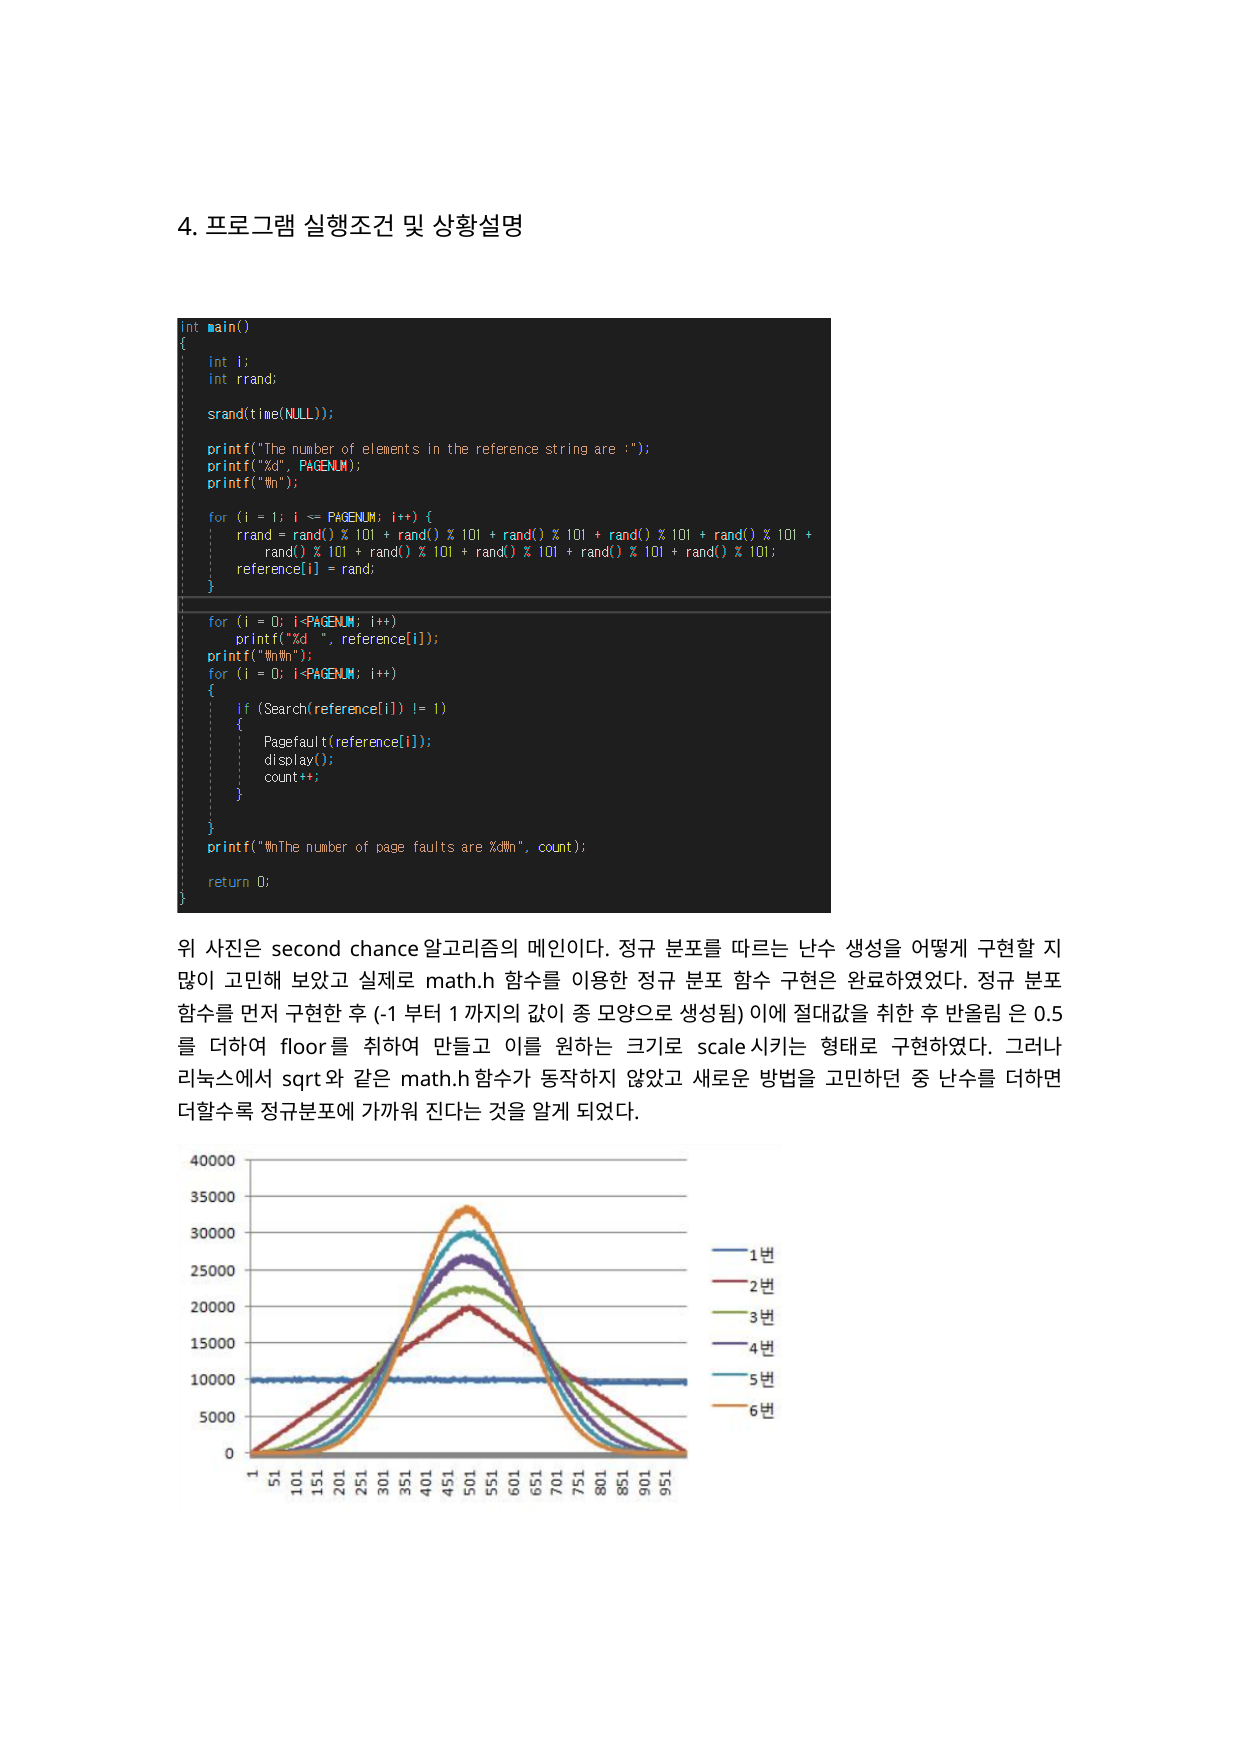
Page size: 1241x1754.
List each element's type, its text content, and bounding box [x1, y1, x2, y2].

picture [177, 1144, 783, 1511]
text 위 사진은 second chance알고리즘의 메인이다. 정규 분포를 따르는 난수 생성을 어떻게 구현할 지 많이 고민해 보았고 실제로 math.h 함수를 이용한 정규 분포 함수 구현은 완료하였었다. 정규 분포 함수를 먼저 구현한 후 (-1 부터 1까지의 값이 종 모양으로 생성됨) 이에 절대값을 취한 후 반올림 은 0.5를 더하여 floor를 취하여 만들고 이를 원하는 크기로 scale시키는 형태로 구현하였다. 그러나 리눅스에서 sqrt와 같은 math.h함수가 동작하지 않았고 새로운 방법을 고민하던 중 난수를 더하면 더할수록 정규분포에 가까워 진다는 것을 알게 되었다. [177, 932, 1063, 1126]
text 4. 프로그램 실행조건 및 상황설명 [177, 207, 1063, 243]
picture [177, 318, 831, 913]
